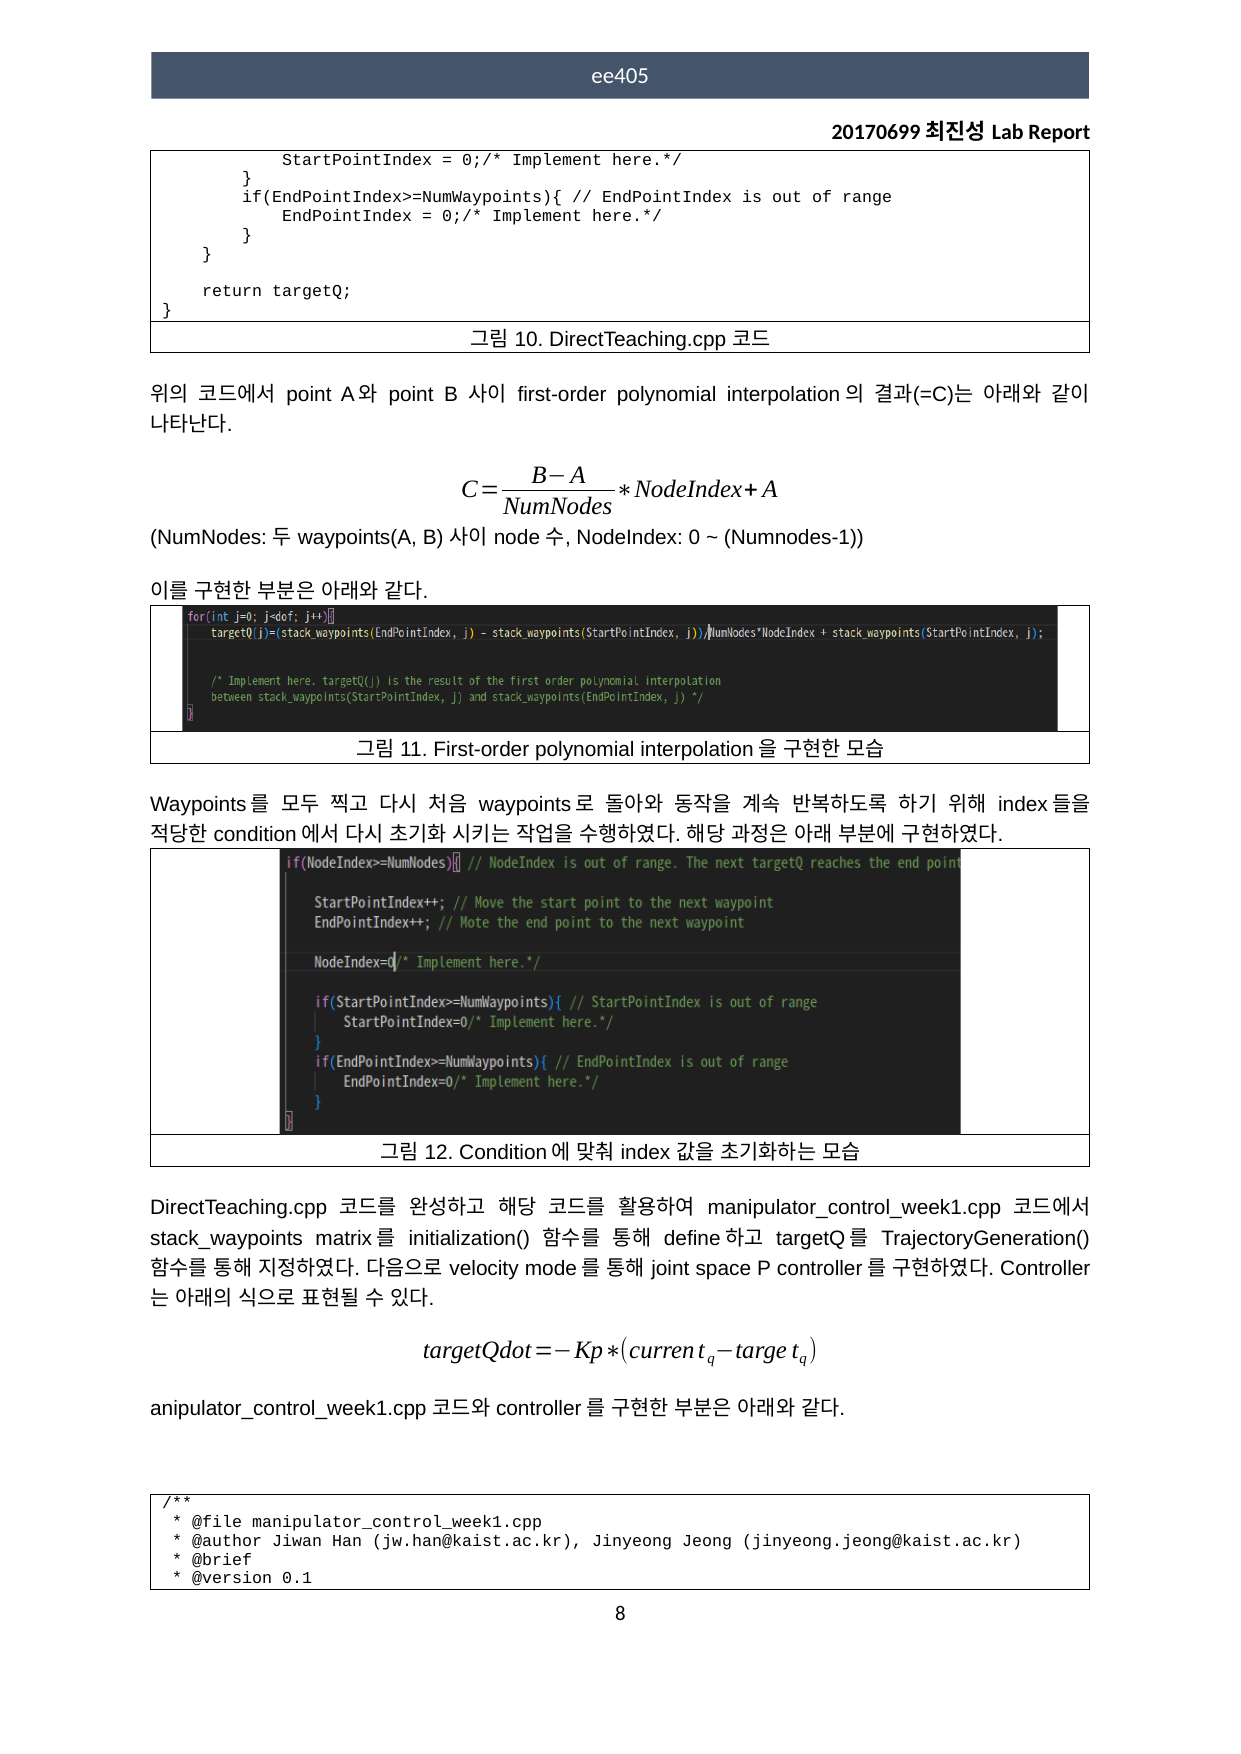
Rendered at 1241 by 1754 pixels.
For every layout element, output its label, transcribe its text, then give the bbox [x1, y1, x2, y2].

text Waypoints를 모두 찍고 다시 처음 waypoints로 돌아와 동작을 계속 반복하도록 하기 위해 index들을 적당한 condition에서 다시 초기화 시키는 작업을 수행하였다. 해당 과정은 아래 부분에 구현하였다. [150, 787, 1090, 848]
picture [279, 848, 961, 1135]
table_header [151, 606, 182, 731]
table_cell 그림 10. DirectTeaching.cpp 코드 [151, 322, 1089, 352]
text (NumNodes: 두 waypoints(A, B) 사이 node 수, NodeIndex: 0 ~ (Numnodes-1)) [150, 520, 1090, 551]
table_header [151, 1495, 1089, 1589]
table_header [151, 151, 1089, 321]
table_header [151, 849, 279, 1134]
text anipulator_control_week1.cpp 코드와 controller를 구현한 부분은 아래와 같다. [150, 1391, 1090, 1422]
picture [182, 605, 1058, 732]
text 위의 코드에서 point A와 point B 사이 first-order polynomial interpolation의 결과(=C)는 아래와 같이 나타난다. [150, 377, 1090, 437]
table_header [1058, 606, 1089, 731]
text DirectTeaching.cpp 코드를 완성하고 해당 코드를 활용하여 manipulator_control_week1.cpp 코드에서 stack_waypoints matrix를 initialization() 함수를 통해 define하고 targetQ를 TrajectoryGeneration() 함수를 통해 지정하였다. 다음으로 velocity mode를 통해 joint space P controller를 구현하였다. Controller는 아래의 식으로 표현될 수 있다. [150, 1191, 1090, 1311]
table_cell 그림 12. Condition에 맞춰 index 값을 초기화하는 모습 [151, 1135, 1089, 1166]
table_cell 그림 11. First-order polynomial interpolation을 구현한 모습 [151, 732, 1089, 762]
text 이를 구현한 부분은 아래와 같다. [150, 574, 1090, 605]
table_header [961, 849, 1089, 1134]
